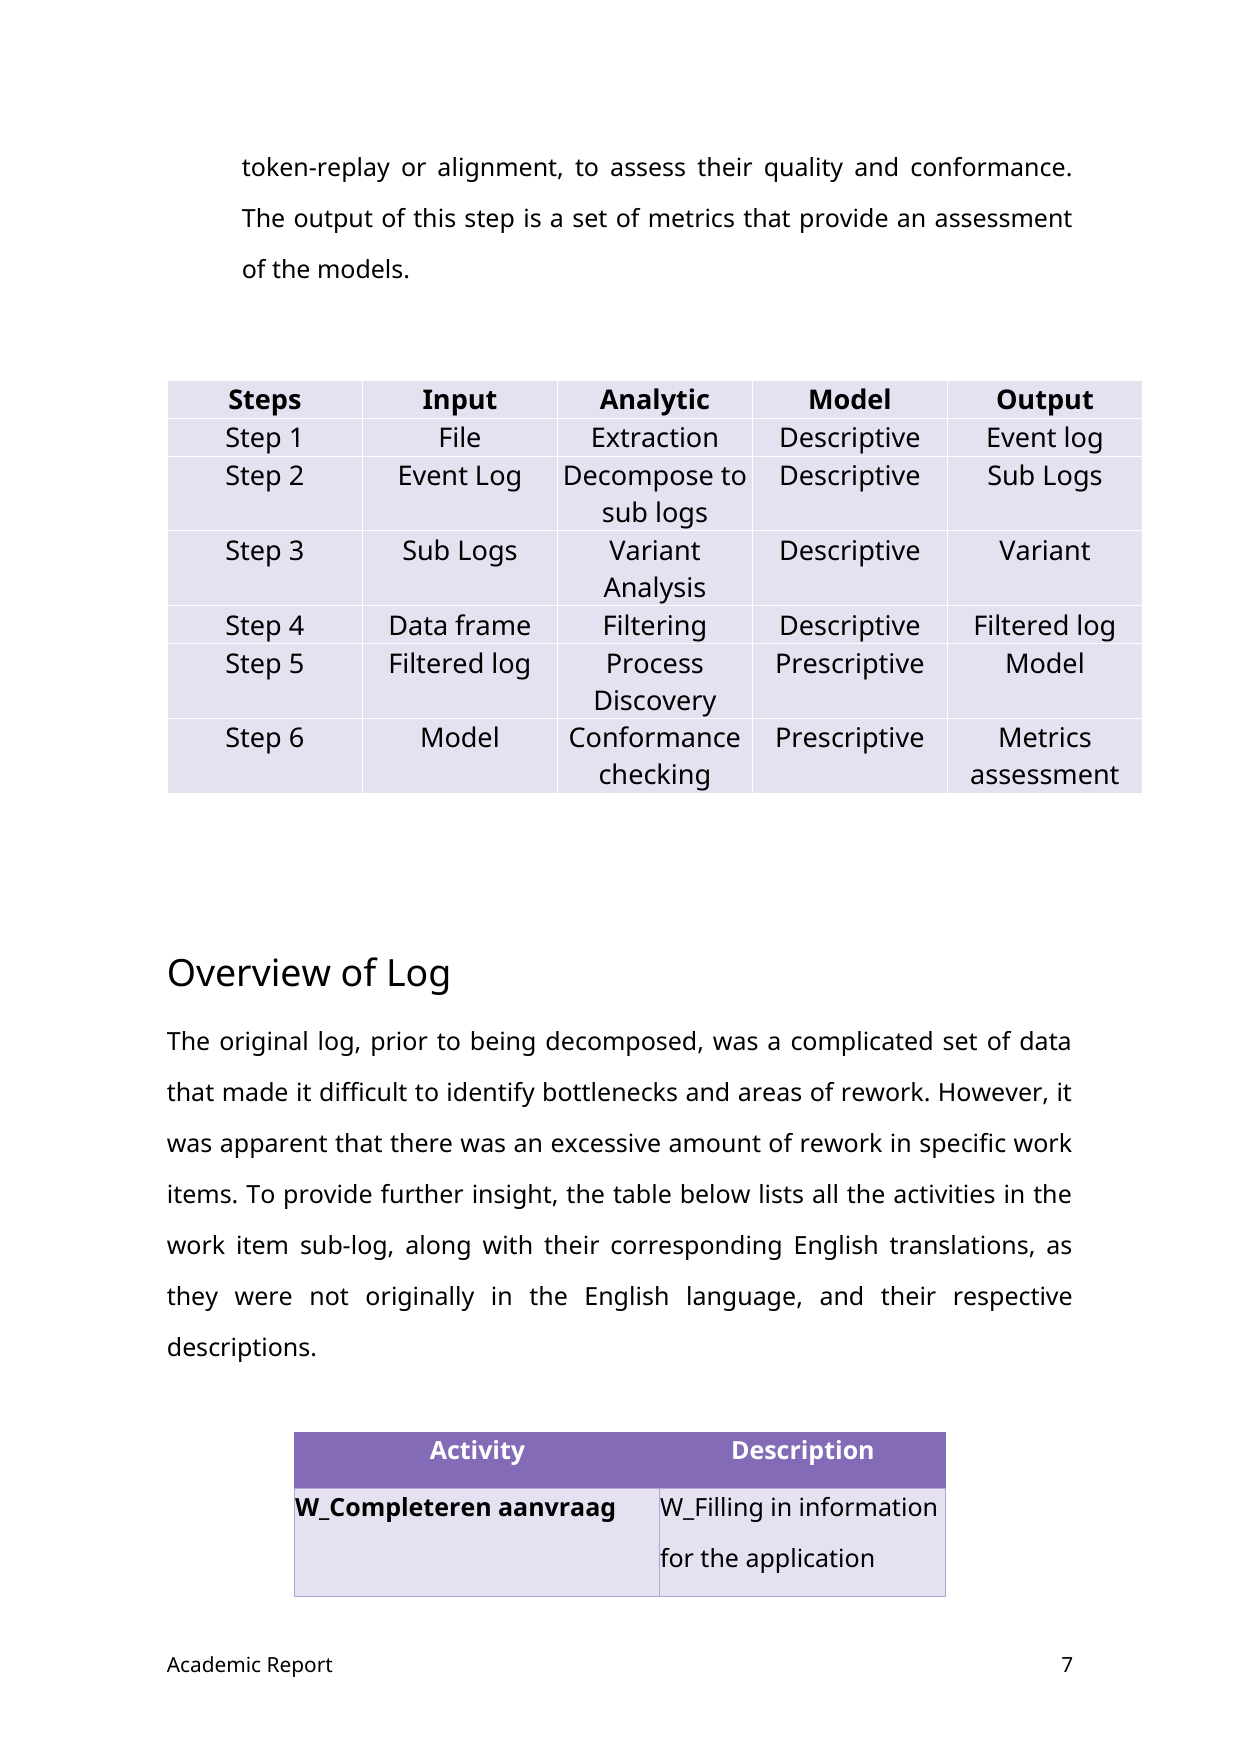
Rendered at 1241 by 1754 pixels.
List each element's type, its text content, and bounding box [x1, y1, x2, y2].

table_cell Step 6 [168, 719, 362, 793]
table_cell Variant [948, 531, 1142, 605]
table_cell W_Completeren aanvraag [295, 1489, 659, 1596]
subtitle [204, 150, 1073, 286]
table_cell Metrics assessment [948, 719, 1142, 793]
table_cell Descriptive [753, 419, 947, 456]
table_cell Model [948, 644, 1142, 718]
table_cell Sub Logs [363, 531, 557, 605]
table_cell Event Log [363, 457, 557, 530]
table_cell Model [363, 719, 557, 793]
table_cell Descriptive [753, 457, 947, 530]
subtitle The original log, prior to being decomposed, was a complicated set of data that made it difficult to identify bottlenecks and areas of rework. However, it was apparent that there was an excessive amount of rework in specific work items. To provide further insight, the table below lists all the activities in the work item sub-log, along with their corresponding English translations, as they were not originally in the English language, and their respective descriptions. [167, 1023, 1073, 1364]
table_cell Data frame [363, 606, 557, 643]
table_cell Step 4 [168, 606, 362, 643]
table_header Input [363, 381, 557, 418]
table_cell Filtering [558, 606, 752, 643]
table_cell Sub Logs [948, 457, 1142, 530]
table_cell File [363, 419, 557, 456]
subtitle Overview of Log [167, 947, 1073, 998]
table_cell Decompose to sub logs [558, 457, 752, 530]
table_cell Conformance checking [558, 719, 752, 793]
table_cell Descriptive [753, 606, 947, 643]
table_cell Step 3 [168, 531, 362, 605]
table_header Activity [295, 1433, 659, 1488]
table_cell Prescriptive [753, 719, 947, 793]
table_cell Event log [948, 419, 1142, 456]
table_cell Step 2 [168, 457, 362, 530]
table_header Description [660, 1433, 945, 1488]
table_header Model [753, 381, 947, 418]
table_header Output [948, 381, 1142, 418]
table_cell Process Discovery [558, 644, 752, 718]
table_cell Step 1 [168, 419, 362, 456]
table_cell Prescriptive [753, 644, 947, 718]
table_cell Step 5 [168, 644, 362, 718]
table_cell Filtered log [363, 644, 557, 718]
table_cell W_Filling in information for the application [660, 1489, 945, 1596]
table_header Analytic [558, 381, 752, 418]
table_cell Variant Analysis [558, 531, 752, 605]
table_header Steps [168, 381, 362, 418]
table_cell Filtered log [948, 606, 1142, 643]
table_cell Descriptive [753, 531, 947, 605]
table_cell Extraction [558, 419, 752, 456]
